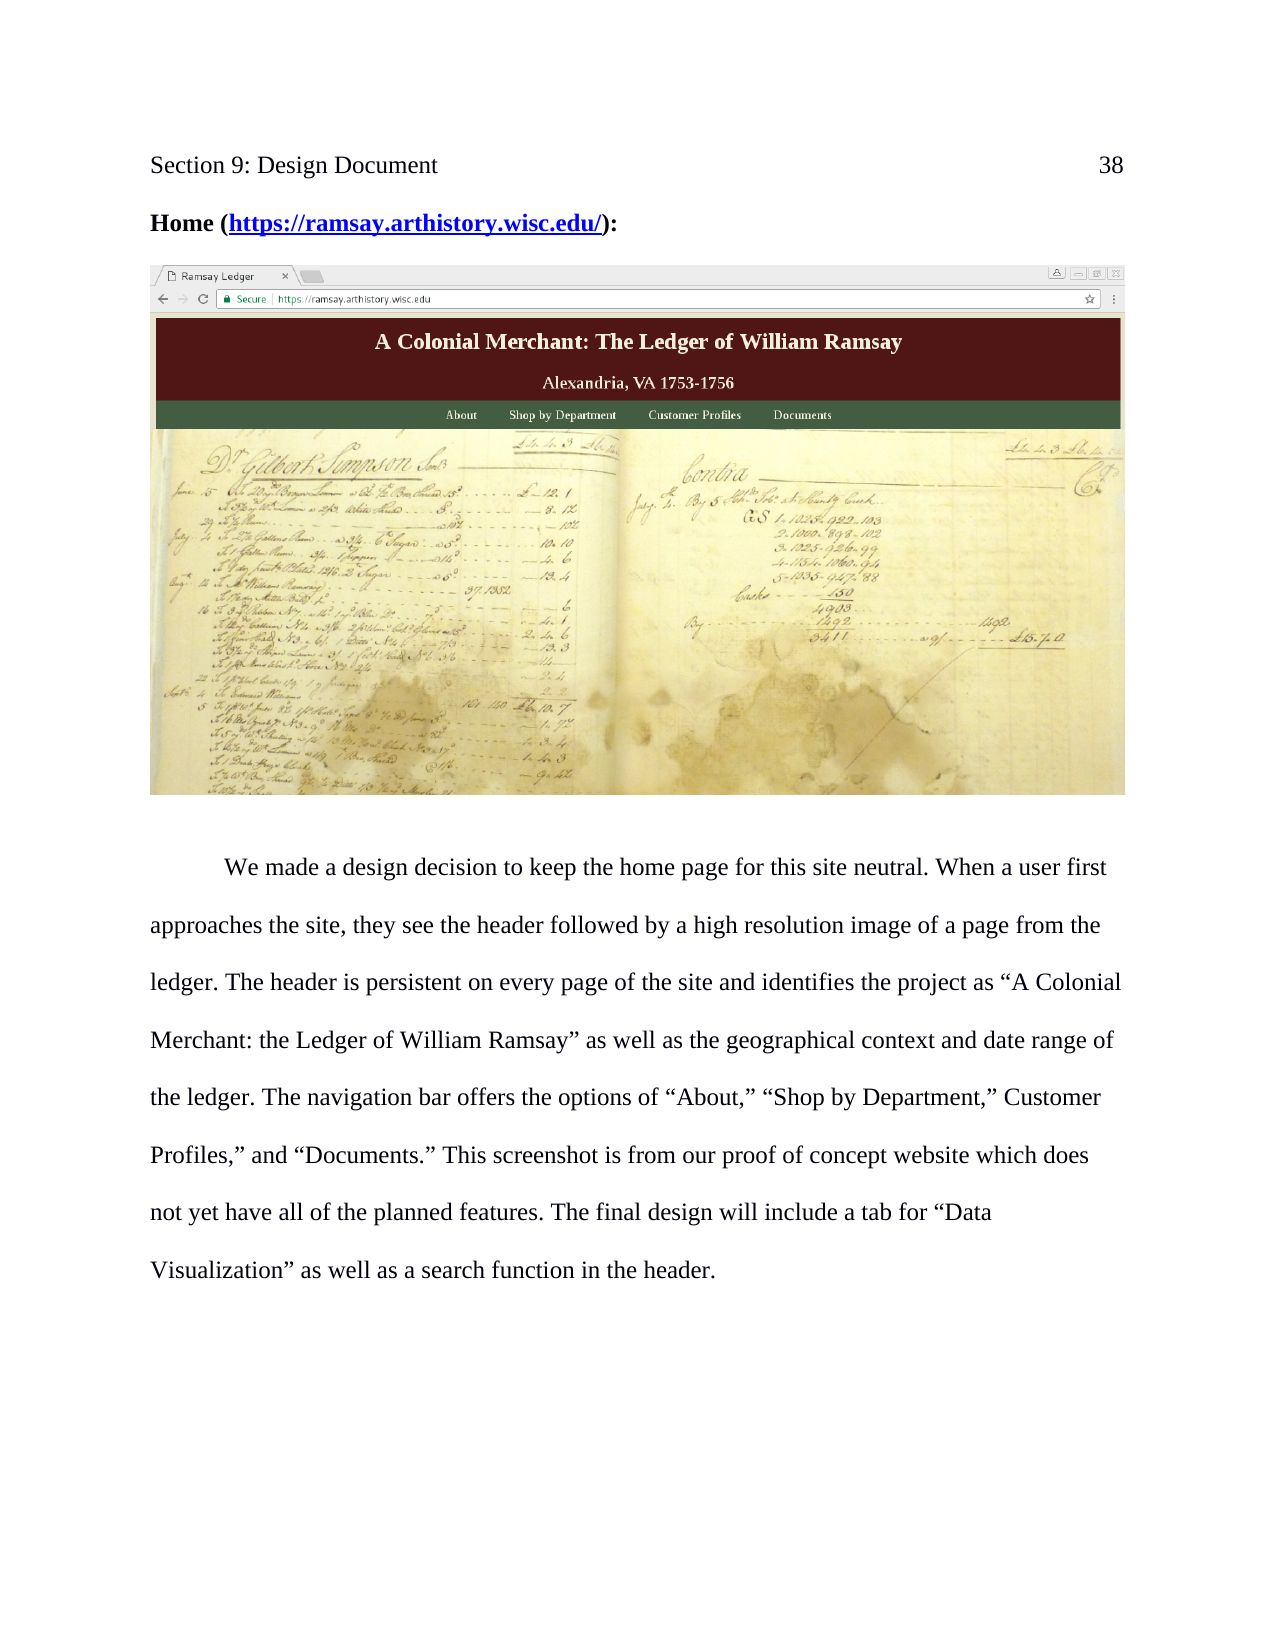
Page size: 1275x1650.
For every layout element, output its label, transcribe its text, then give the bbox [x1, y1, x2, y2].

text We made a design decision to keep the home page for this site neutral. When a user first approaches the site, they see the header followed by a high resolution image of a page from the ledger. The header is persistent on every page of the site and identifies the project as “A Colonial Merchant: the Ledger of William Ramsay” as well as the geographical context and date range of the ledger. The navigation bar offers the options of “About,” “Shop by Department,” Customer Profiles,” and “Documents.” This screenshot is from our proof of concept website which does not yet have all of the planned features. The final design will include a tab for “Data Visualization” as well as a search function in the header. [150, 795, 1125, 1283]
picture [150, 265, 1125, 795]
text Home (https://ramsay.arthistory.wisc.edu/): [150, 208, 1125, 237]
